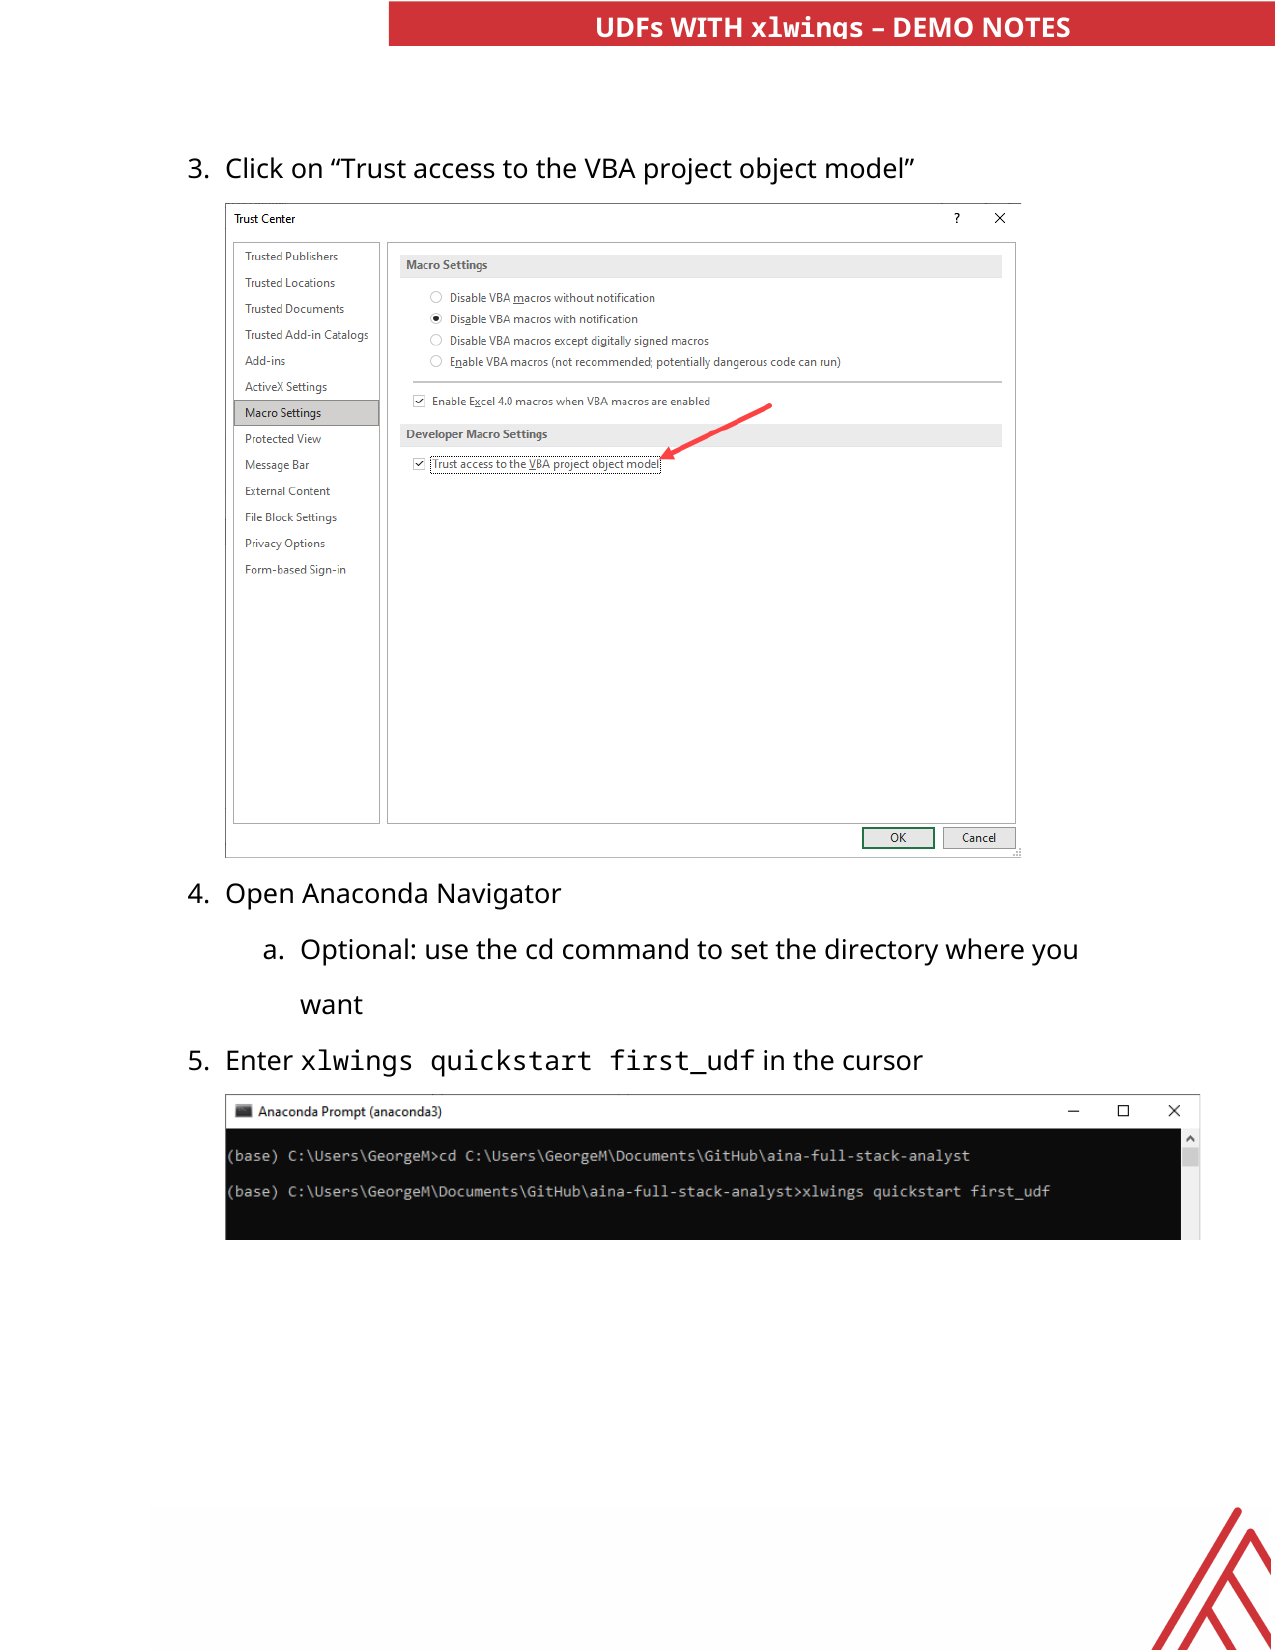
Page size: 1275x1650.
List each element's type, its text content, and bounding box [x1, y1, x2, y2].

picture [225, 1094, 1200, 1240]
picture [225, 203, 1022, 858]
list Optional: use the cd command to set the directory where you want [262, 930, 1125, 1022]
list Open Anaconda Navigator [187, 875, 1125, 912]
picture [150, 1507, 1271, 1650]
